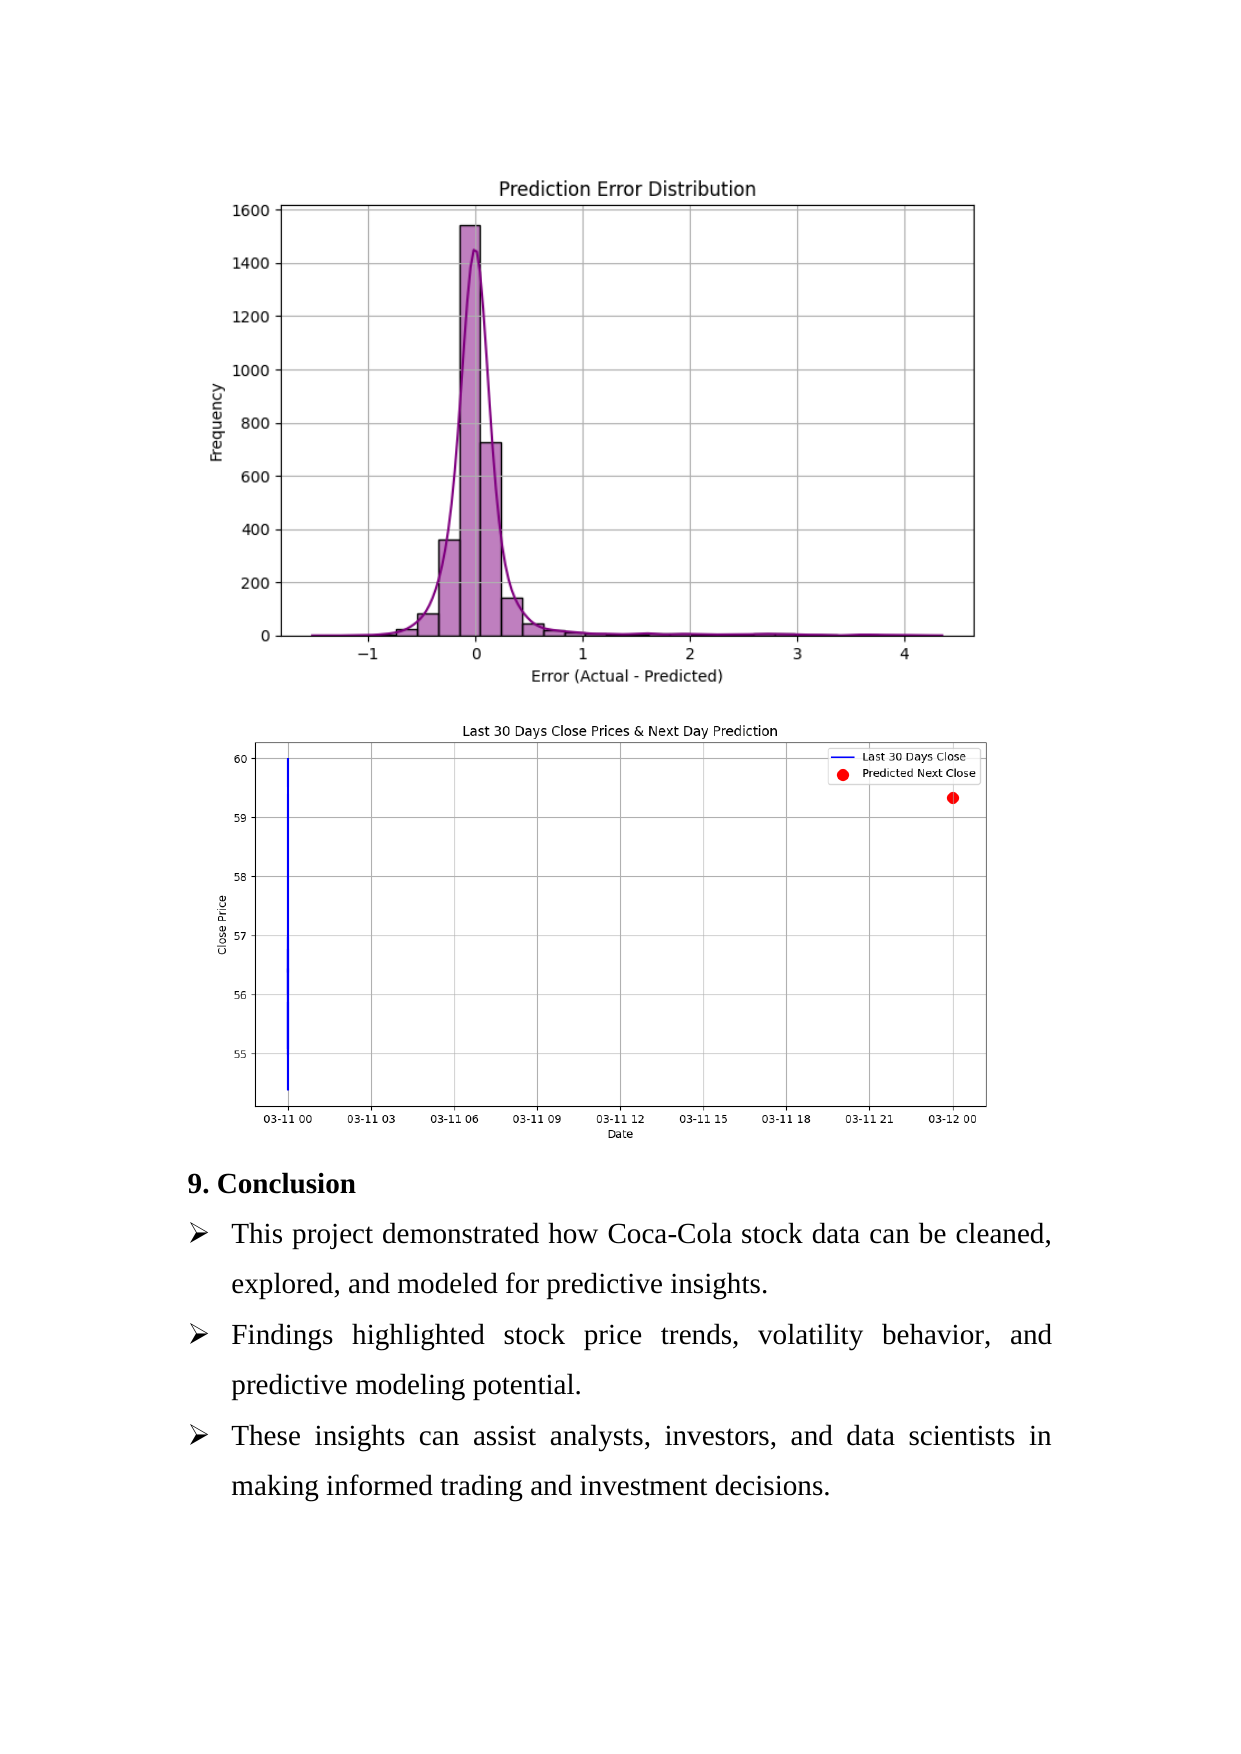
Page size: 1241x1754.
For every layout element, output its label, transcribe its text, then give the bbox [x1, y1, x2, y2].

text 9. Conclusion [187, 1166, 1053, 1199]
picture [187, 150, 1053, 694]
list These insights can assist analysts, investors, and data scientists in making informed trading and investment decisions. [187, 1418, 1053, 1502]
list Findings highlighted stock price trends, volatility behavior, and predictive modeling potential. [187, 1317, 1053, 1401]
list This project demonstrated how Coca-Cola stock data can be cleaned, explored, and modeled for predictive insights. [187, 1216, 1053, 1300]
picture [187, 706, 1052, 1154]
